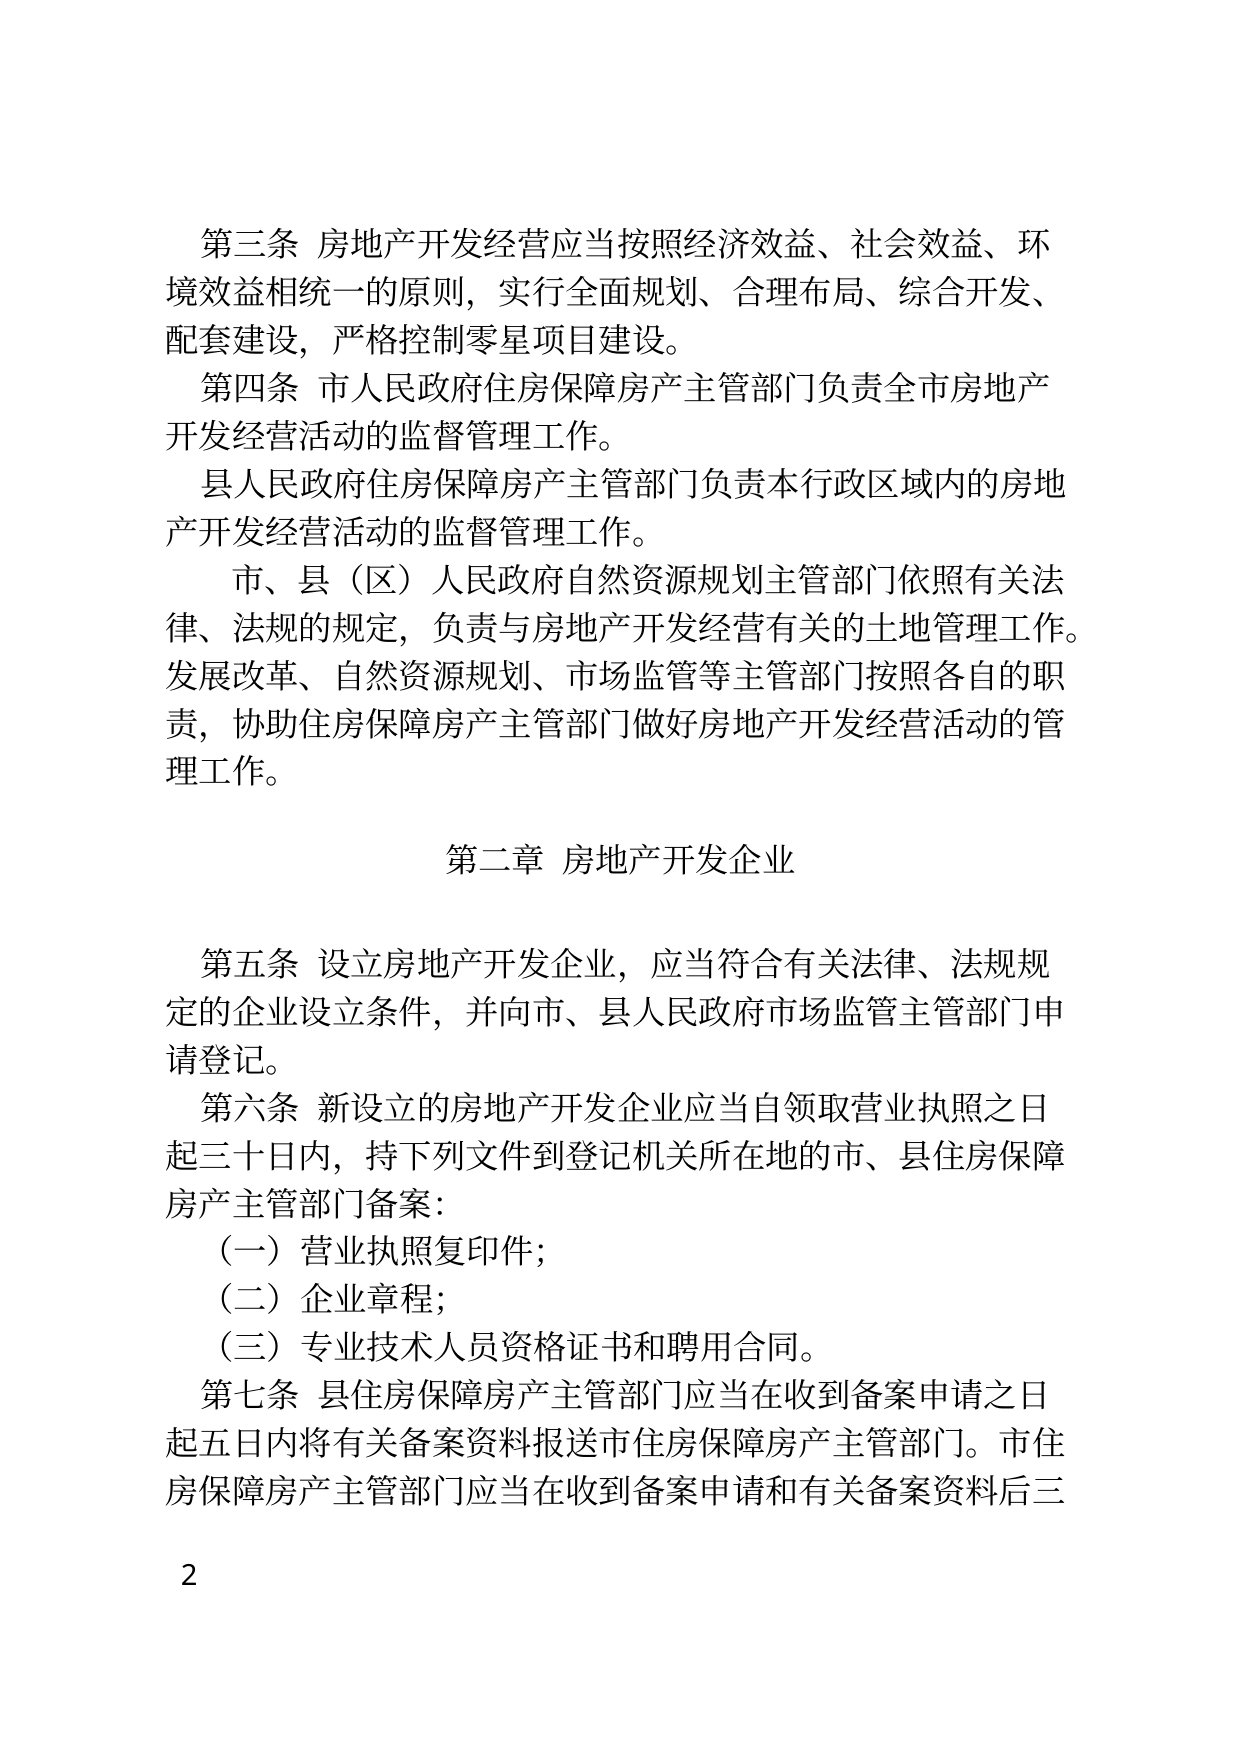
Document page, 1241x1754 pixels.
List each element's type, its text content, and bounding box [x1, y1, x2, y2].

text 第五条 设立房地产开发企业，应当符合有关法律、法规规定的企业设立条件，并向市、县人民政府市场监管主管部门申请登记。 [165, 938, 1075, 1082]
text 市、县（区）人民政府自然资源规划主管部门依照有关法律、法规的规定，负责与房地产开发经营有关的土地管理工作。发展改革、自然资源规划、市场监管等主管部门按照各自的职责，协助住房保障房产主管部门做好房地产开发经营活动的管理工作。 [165, 554, 1075, 793]
text （三）专业技术人员资格证书和聘用合同。 [165, 1321, 1075, 1369]
text （一）营业执照复印件； [165, 1226, 1075, 1273]
text 第二章 房地产开发企业 [165, 834, 1075, 882]
text 第四条 市人民政府住房保障房产主管部门负责全市房地产开发经营活动的监督管理工作。 [165, 362, 1075, 458]
text 第六条 新设立的房地产开发企业应当自领取营业执照之日起三十日内，持下列文件到登记机关所在地的市、县住房保障房产主管部门备案： [165, 1082, 1075, 1226]
text （二）企业章程； [165, 1273, 1075, 1321]
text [165, 1369, 1075, 1513]
text 县人民政府住房保障房产主管部门负责本行政区域内的房地产开发经营活动的监督管理工作。 [165, 458, 1075, 554]
text 第三条 房地产开发经营应当按照经济效益、社会效益、环境效益相统一的原则，实行全面规划、合理布局、综合开发、配套建设，严格控制零星项目建设。 [165, 218, 1075, 362]
